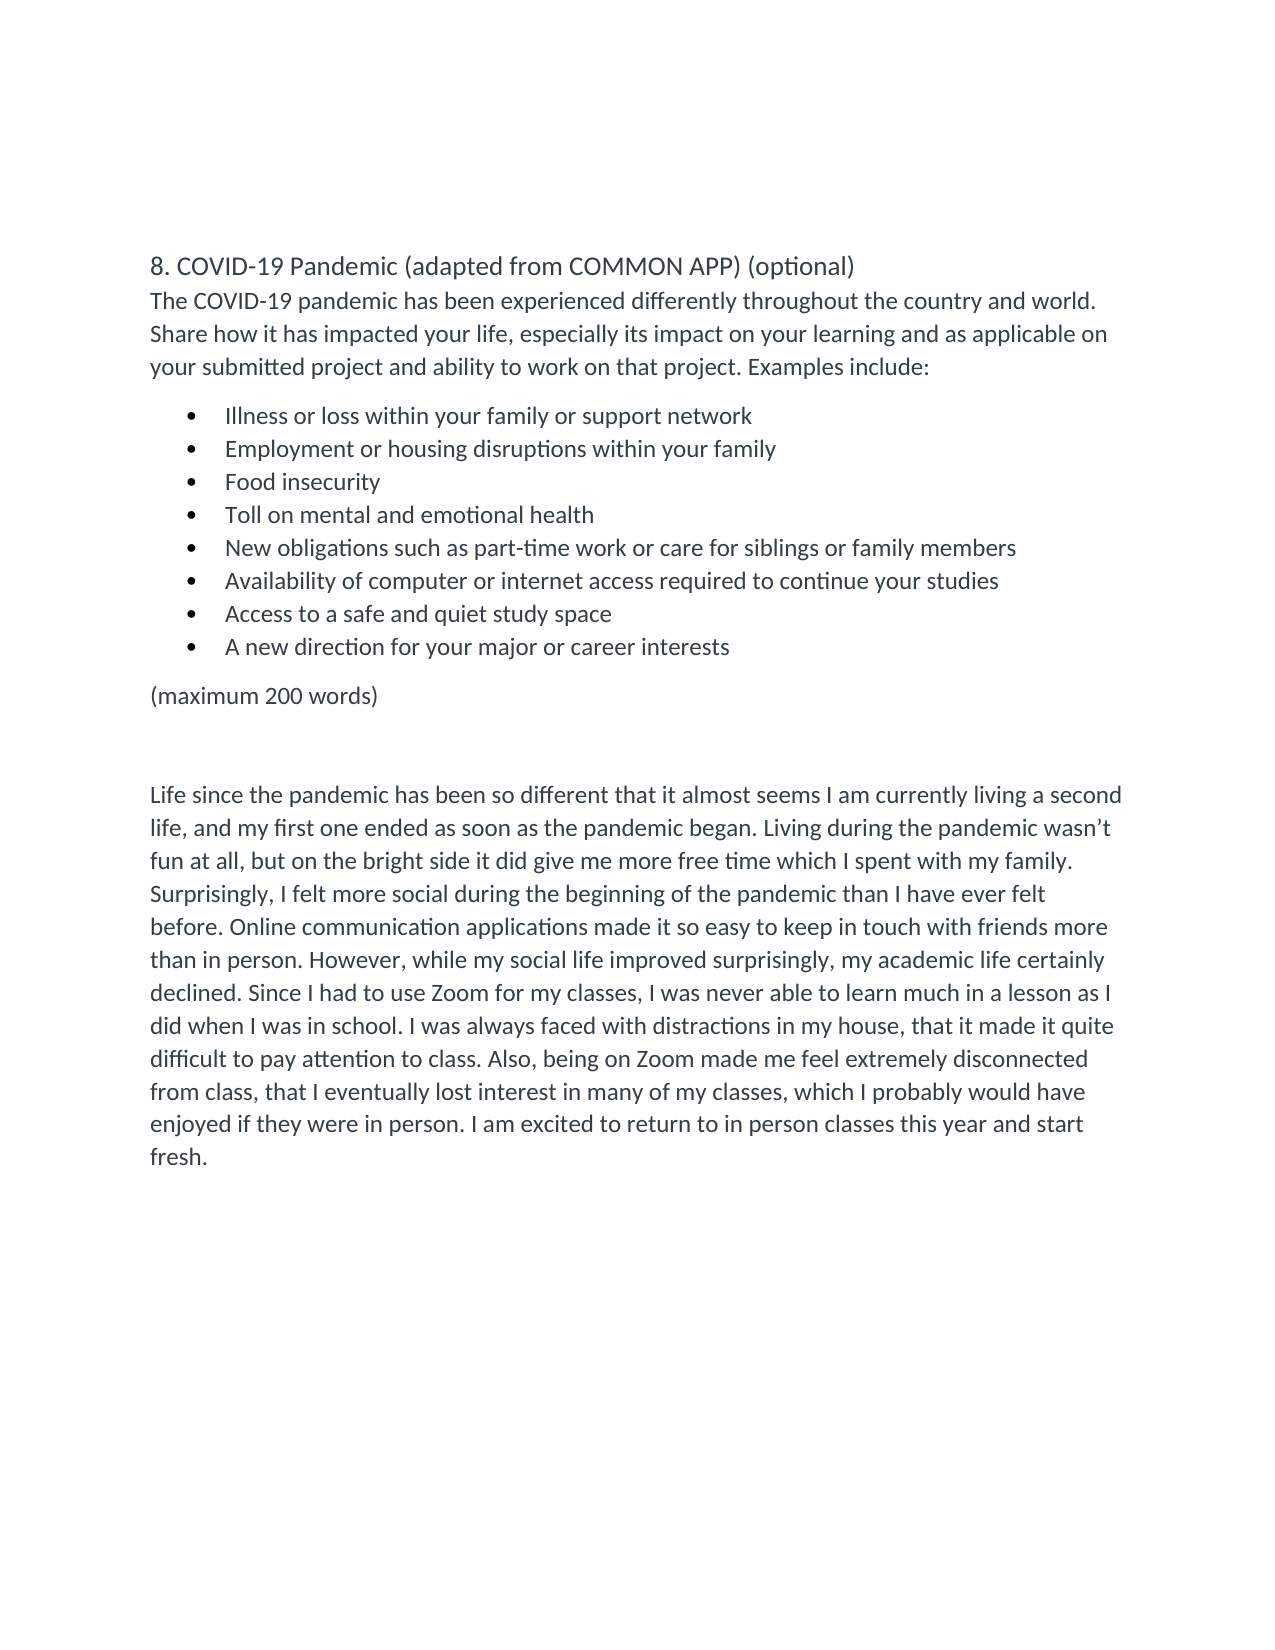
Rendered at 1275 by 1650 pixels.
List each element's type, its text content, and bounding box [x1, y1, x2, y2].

list A new direction for your major or career interests [187, 631, 1125, 661]
list Illness or loss within your family or support network [187, 400, 1125, 431]
list Access to a safe and quiet study space [187, 598, 1125, 628]
list Food insecurity [187, 466, 1125, 497]
list Employment or housing disruptions within your family [187, 433, 1125, 464]
subtitle 8. COVID-19 Pandemic (adapted from COMMON APP) (optional) [150, 249, 1125, 282]
text (maximum 200 words) [150, 680, 1125, 711]
list Availability of computer or internet access required to continue your studies [187, 565, 1125, 595]
text The COVID-19 pandemic has been experienced differently throughout the country and world. Share how it has impacted your life, especially its impact on your learning and as applicable on your submitted project and ability to work on that project. Examples include: [150, 285, 1125, 381]
text Life since the pandemic has been so different that it almost seems I am currently living a second life, and my first one ended as soon as the pandemic began. Living during the pandemic wasn’t fun at all, but on the bright side it did give me more free time which I spent with my family. Surprisingly, I felt more social during the beginning of the pandemic than I have ever felt before. Online communication applications made it so easy to keep in touch with friends more than in person. However, while my social life improved surprisingly, my academic life certainly declined. Since I had to use Zoom for my classes, I was never able to learn much in a lesson as I did when I was in school. I was always faced with distractions in my house, that it made it quite difficult to pay attention to class. Also, being on Zoom made me feel extremely disconnected from class, that I eventually lost interest in many of my classes, which I probably would have enjoyed if they were in person. I am excited to return to in person classes this year and start fresh. [150, 779, 1125, 1172]
list New obligations such as part-time work or care for siblings or family members [187, 532, 1125, 562]
list Toll on mental and emotional health [187, 499, 1125, 529]
